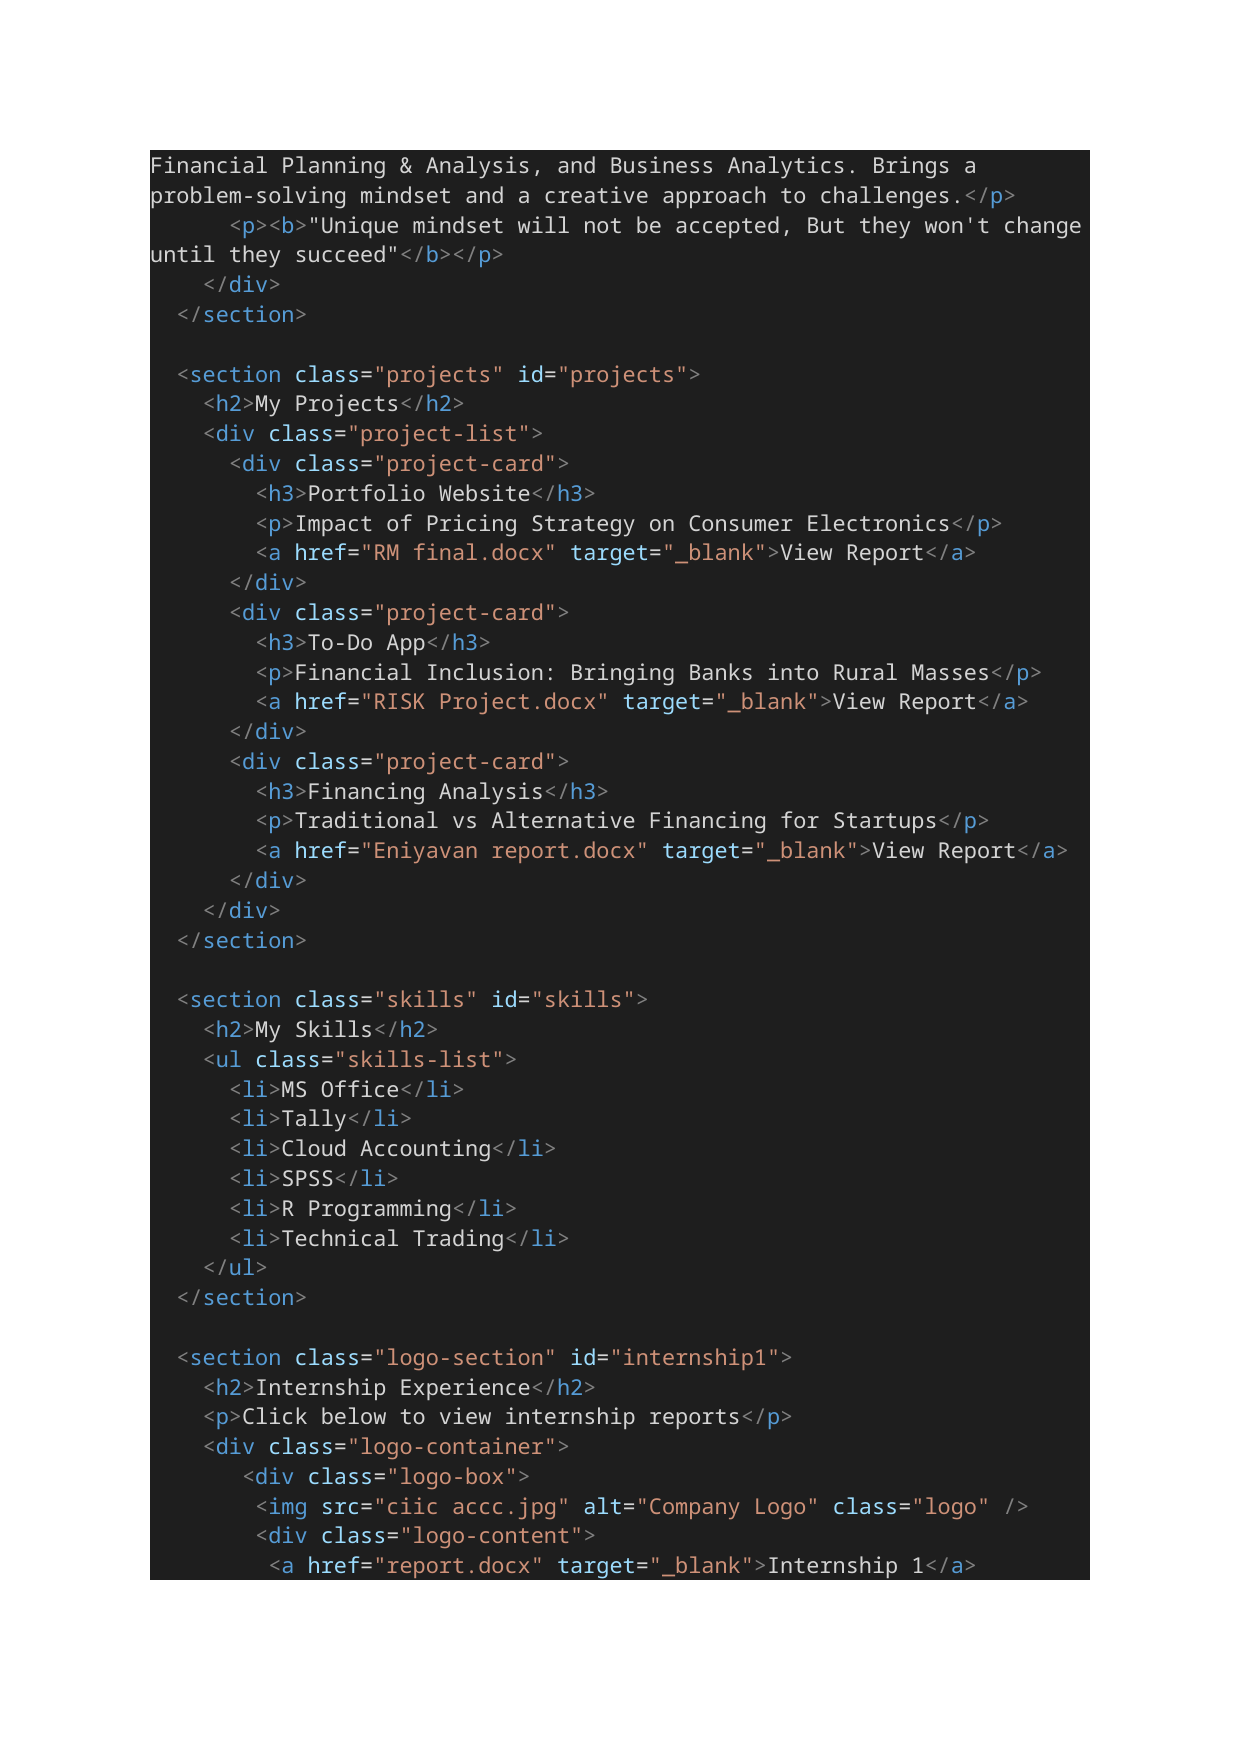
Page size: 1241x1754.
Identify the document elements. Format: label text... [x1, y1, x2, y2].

text </div> [150, 716, 1090, 746]
text </ul> [150, 1252, 1090, 1282]
text <a href="RISK Project.docx" target="_blank">View Report</a> [150, 686, 1090, 716]
text </section> [150, 1282, 1090, 1312]
text <section class="skills" id="skills"> [150, 984, 1090, 1014]
text </div> [150, 895, 1090, 924]
text <h2>My Projects</h2> [150, 388, 1090, 418]
text <a href="Eniyavan report.docx" target="_blank">View Report</a> [150, 835, 1090, 865]
text <h3>Financing Analysis</h3> [150, 776, 1090, 805]
text <li>SPSS</li> [150, 1163, 1090, 1193]
text <ul class="skills-list"> [150, 1044, 1090, 1073]
text <section class="logo-section" id="internship1"> [150, 1342, 1090, 1371]
text </section> [150, 299, 1090, 329]
text <h3>Portfolio Website</h3> [150, 478, 1090, 507]
text <li>R Programming</li> [150, 1193, 1090, 1222]
text <img src="ciic accc.jpg" alt="Company Logo" class="logo" /> [150, 1491, 1090, 1520]
text </section> [150, 924, 1090, 954]
text <h2>Internship Experience</h2> [150, 1371, 1090, 1401]
text </div> [150, 269, 1090, 299]
text <p>Financial Inclusion: Bringing Banks into Rural Masses</p> [150, 656, 1090, 686]
text <div class="logo-box"> [150, 1461, 1090, 1491]
text <a href="RM final.docx" target="_blank">View Report</a> [150, 537, 1090, 567]
text <p>Impact of Pricing Strategy on Consumer Electronics</p> [150, 507, 1090, 537]
text <a href="report.docx" target="_blank">Internship 1</a> [150, 1550, 1090, 1580]
text <section class="projects" id="projects"> [150, 358, 1090, 388]
text <h2>My Skills</h2> [150, 1014, 1090, 1044]
text <div class="project-card"> [150, 448, 1090, 478]
text <div class="logo-content"> [150, 1520, 1090, 1550]
text <h3>To-Do App</h3> [150, 627, 1090, 656]
text </div> [150, 865, 1090, 895]
text <li>MS Office</li> [150, 1073, 1090, 1103]
text <p><b>"Unique mindset will not be accepted, But they won't change until they succeed"</b></p> [150, 209, 1090, 269]
text <div class="project-card"> [150, 746, 1090, 776]
text <li>Tally</li> [150, 1103, 1090, 1133]
text <p>Traditional vs Alternative Financing for Startups</p> [150, 805, 1090, 835]
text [150, 150, 1090, 209]
text </div> [150, 567, 1090, 597]
text <div class="logo-container"> [150, 1431, 1090, 1461]
text <div class="project-list"> [150, 418, 1090, 448]
text <li>Technical Trading</li> [150, 1222, 1090, 1252]
text <p>Click below to view internship reports</p> [150, 1401, 1090, 1431]
text <div class="project-card"> [150, 597, 1090, 627]
text <li>Cloud Accounting</li> [150, 1133, 1090, 1163]
